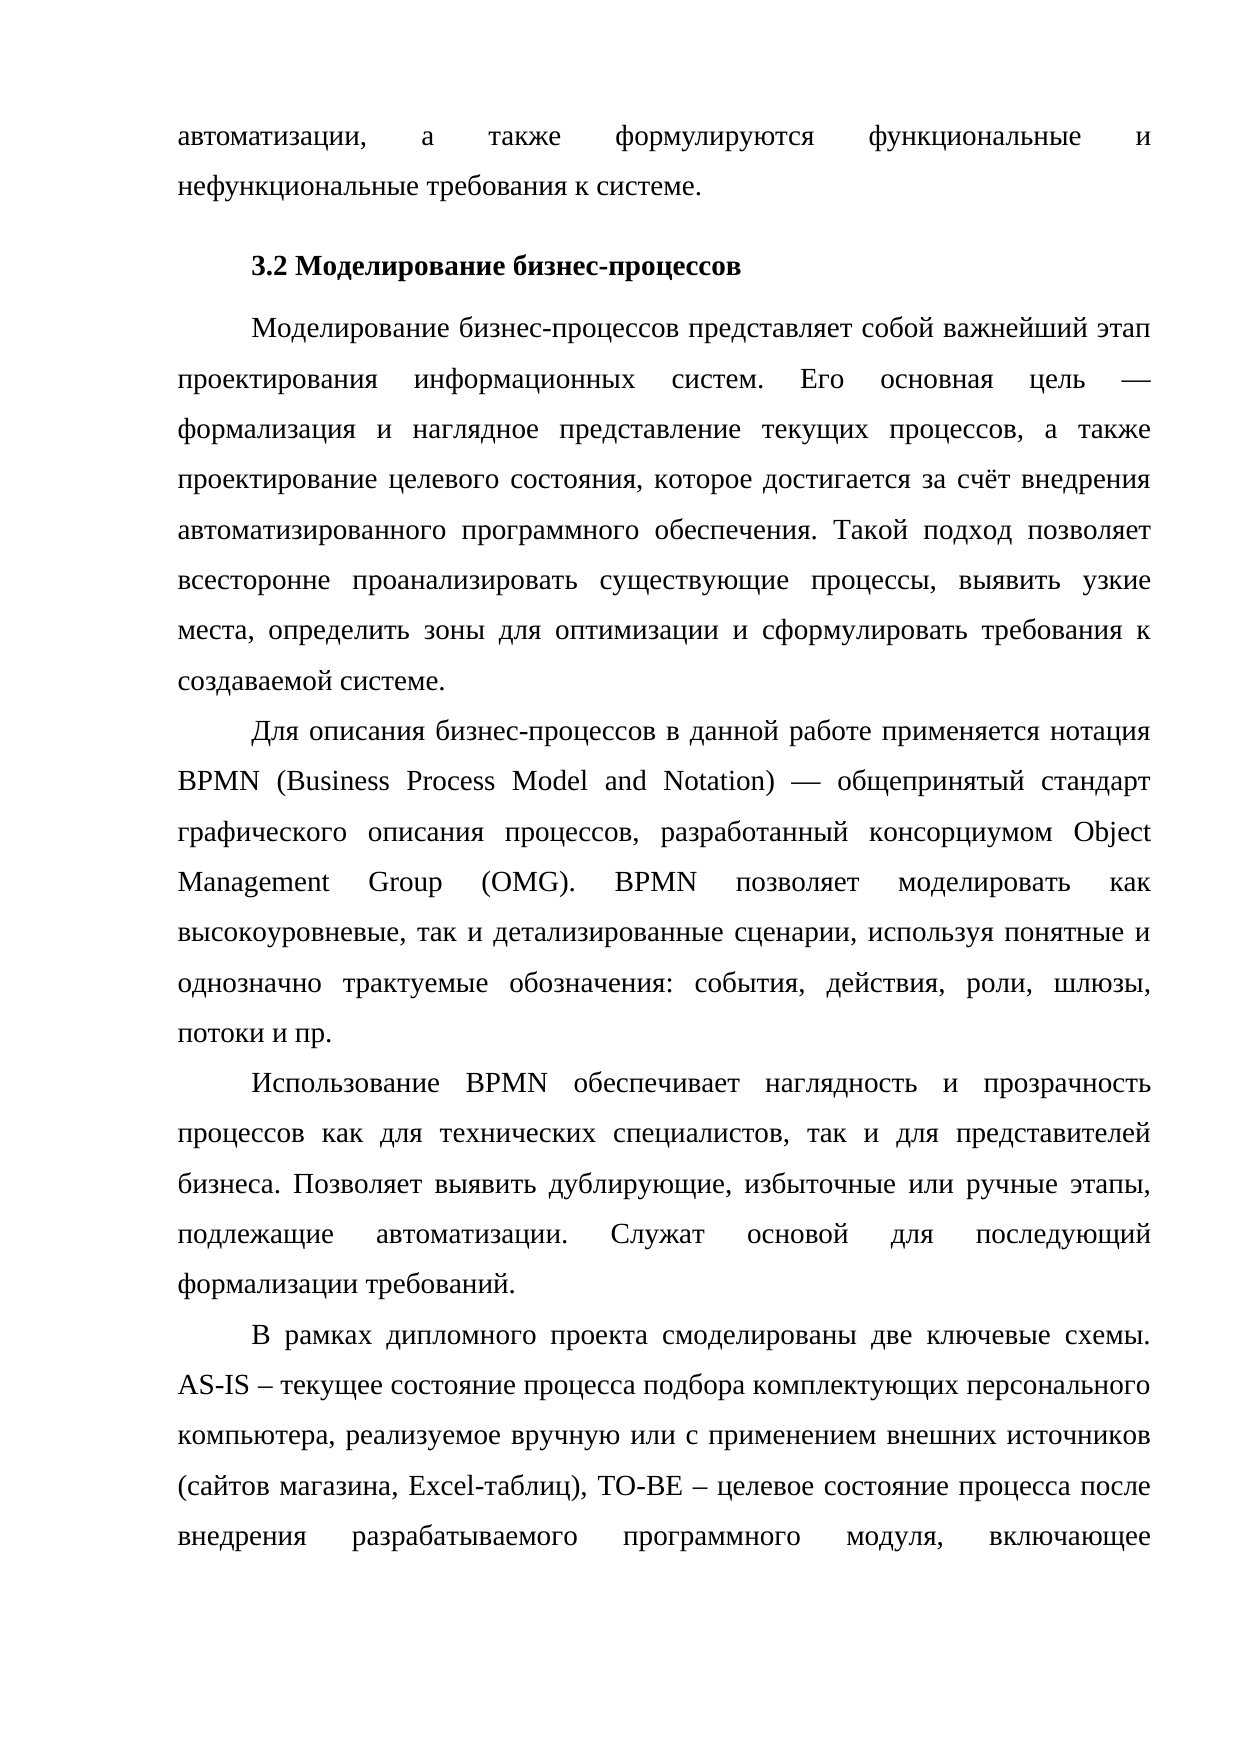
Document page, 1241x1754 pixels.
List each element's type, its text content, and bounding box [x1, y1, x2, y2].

subtitle 3.2 Моделирование бизнес-процессов [177, 248, 1152, 281]
text Моделирование бизнес-процессов представляет собой важнейший этап проектирования информационных систем. Его основная цель — формализация и наглядное представление текущих процессов, а также проектирование целевого состояния, которое достигается за счёт внедрения автоматизированного программного обеспечения. Такой подход позволяет всесторонне проанализировать существующие процессы, выявить узкие места, определить зоны для оптимизации и сформулировать требования к создаваемой системе. [177, 311, 1152, 696]
text Для описания бизнес-процессов в данной работе применяется нотация BPMN (Business Process Model and Notation) — общепринятый стандарт графического описания процессов, разработанный консорциумом Object Management Group (OMG). BPMN позволяет моделировать как высокоуровневые, так и детализированные сценарии, используя понятные и однозначно трактуемые обозначения: события, действия, роли, шлюзы, потоки и пр. [177, 713, 1152, 1048]
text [177, 118, 1152, 202]
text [177, 1317, 1152, 1552]
text Использование BPMN обеспечивает наглядность и прозрачность процессов как для технических специалистов, так и для представителей бизнеса. Позволяет выявить дублирующие, избыточные или ручные этапы, подлежащие автоматизации. Служат основой для последующий формализации требований. [177, 1065, 1152, 1300]
